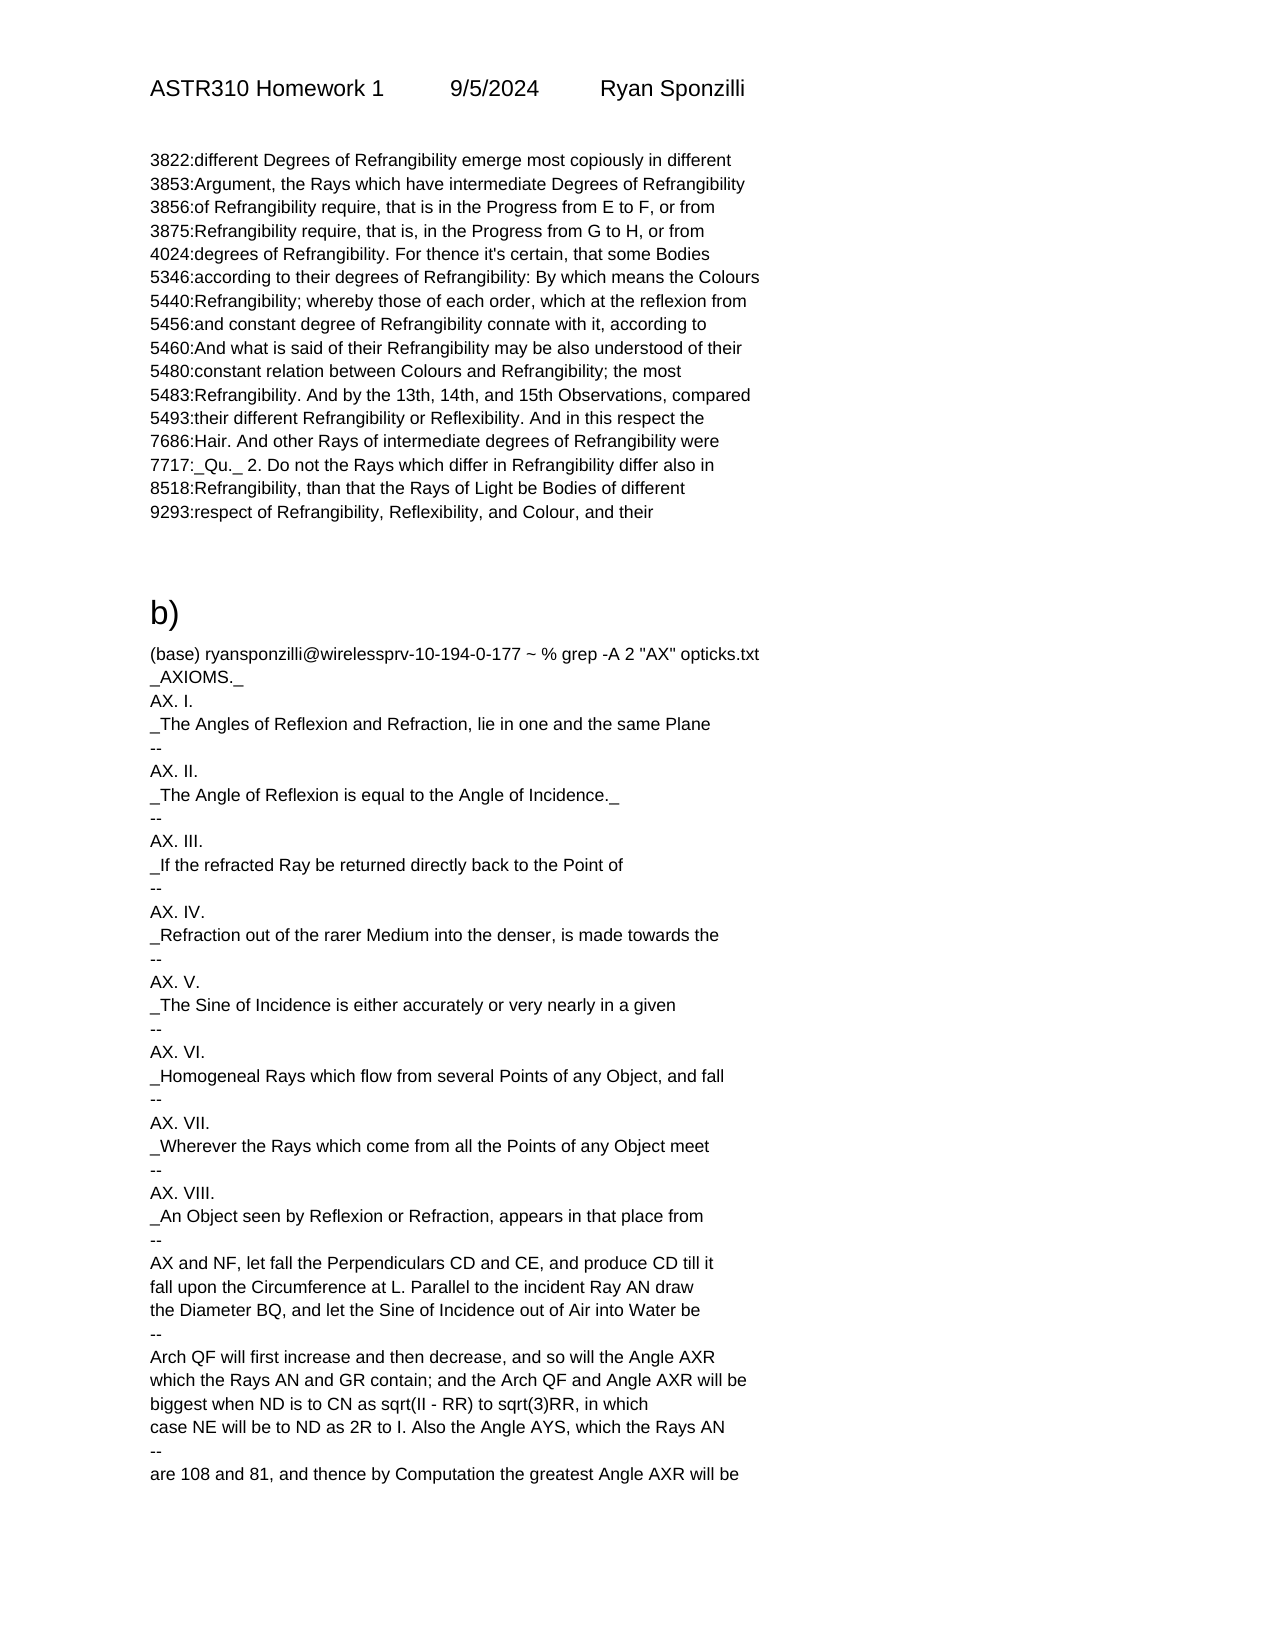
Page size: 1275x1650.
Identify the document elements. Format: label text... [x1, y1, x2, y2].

text biggest when ND is to CN as sqrt(II - RR) to sqrt(3)RR, in which [150, 1394, 1125, 1414]
text 5456:and constant degree of Refrangibility connate with it, according to [150, 314, 1125, 334]
text AX. II. [150, 761, 1125, 781]
text AX. VII. [150, 1112, 1125, 1133]
text _An Object seen by Reflexion or Refraction, appears in that place from [150, 1206, 1125, 1227]
text -- [150, 1441, 1125, 1461]
text 5480:constant relation between Colours and Refrangibility; the most [150, 361, 1125, 381]
text 3856:of Refrangibility require, that is in the Progress from E to F, or from [150, 197, 1125, 217]
text -- [150, 808, 1125, 828]
text AX. VI. [150, 1042, 1125, 1062]
text 5460:And what is said of their Refrangibility may be also understood of their [150, 337, 1125, 358]
text 5483:Refrangibility. And by the 13th, 14th, and 15th Observations, compared [150, 384, 1125, 405]
text _Wherever the Rays which come from all the Points of any Object meet [150, 1136, 1125, 1156]
text 5440:Refrangibility; whereby those of each order, which at the reflexion from [150, 291, 1125, 311]
text 7686:Hair. And other Rays of intermediate degrees of Refrangibility were [150, 431, 1125, 452]
text -- [150, 1019, 1125, 1039]
subtitle b) [150, 593, 1125, 631]
text -- [150, 737, 1125, 758]
text case NE will be to ND as 2R to I. Also the Angle AYS, which the Rays AN [150, 1417, 1125, 1437]
text 5346:according to their degrees of Refrangibility: By which means the Colours [150, 267, 1125, 288]
text 3875:Refrangibility require, that is, in the Progress from G to H, or from [150, 220, 1125, 241]
text AX. IV. [150, 901, 1125, 922]
text AX. VIII. [150, 1183, 1125, 1203]
text 8518:Refrangibility, than that the Rays of Light be Bodies of different [150, 478, 1125, 498]
text (base) ryansponzilli@wirelessprv-10-194-0-177 ~ % grep -A 2 "AX" opticks.txt [150, 644, 1125, 664]
text AX. I. [150, 691, 1125, 711]
text 4024:degrees of Refrangibility. For thence it's certain, that some Bodies [150, 244, 1125, 264]
text AX. V. [150, 972, 1125, 992]
text which the Rays AN and GR contain; and the Arch QF and Angle AXR will be [150, 1370, 1125, 1391]
text 5493:their different Refrangibility or Reflexibility. And in this respect the [150, 408, 1125, 428]
text Arch QF will first increase and then decrease, and so will the Angle AXR [150, 1347, 1125, 1367]
text 3853:Argument, the Rays which have intermediate Degrees of Refrangibility [150, 173, 1125, 194]
text AX. III. [150, 831, 1125, 852]
text -- [150, 1229, 1125, 1250]
text _The Angle of Reflexion is equal to the Angle of Incidence._ [150, 784, 1125, 805]
text the Diameter BQ, and let the Sine of Incidence out of Air into Water be [150, 1300, 1125, 1320]
text _Homogeneal Rays which flow from several Points of any Object, and fall [150, 1066, 1125, 1086]
text 7717:_Qu._ 2. Do not the Rays which differ in Refrangibility differ also in [150, 455, 1125, 475]
text _The Angles of Reflexion and Refraction, lie in one and the same Plane [150, 714, 1125, 734]
text 3822:different Degrees of Refrangibility emerge most copiously in different [150, 150, 1125, 170]
text are 108 and 81, and thence by Computation the greatest Angle AXR will be [150, 1464, 1125, 1484]
text -- [150, 1323, 1125, 1344]
text _If the refracted Ray be returned directly back to the Point of [150, 854, 1125, 875]
text -- [150, 1159, 1125, 1180]
text AX and NF, let fall the Perpendiculars CD and CE, and produce CD till it [150, 1253, 1125, 1273]
text _AXIOMS._ [150, 667, 1125, 687]
text _Refraction out of the rarer Medium into the denser, is made towards the [150, 925, 1125, 945]
text -- [150, 1089, 1125, 1109]
text -- [150, 948, 1125, 969]
text _The Sine of Incidence is either accurately or very nearly in a given [150, 995, 1125, 1016]
text fall upon the Circumference at L. Parallel to the incident Ray AN draw [150, 1276, 1125, 1297]
text -- [150, 878, 1125, 898]
text 9293:respect of Refrangibility, Reflexibility, and Colour, and their [150, 502, 1125, 522]
